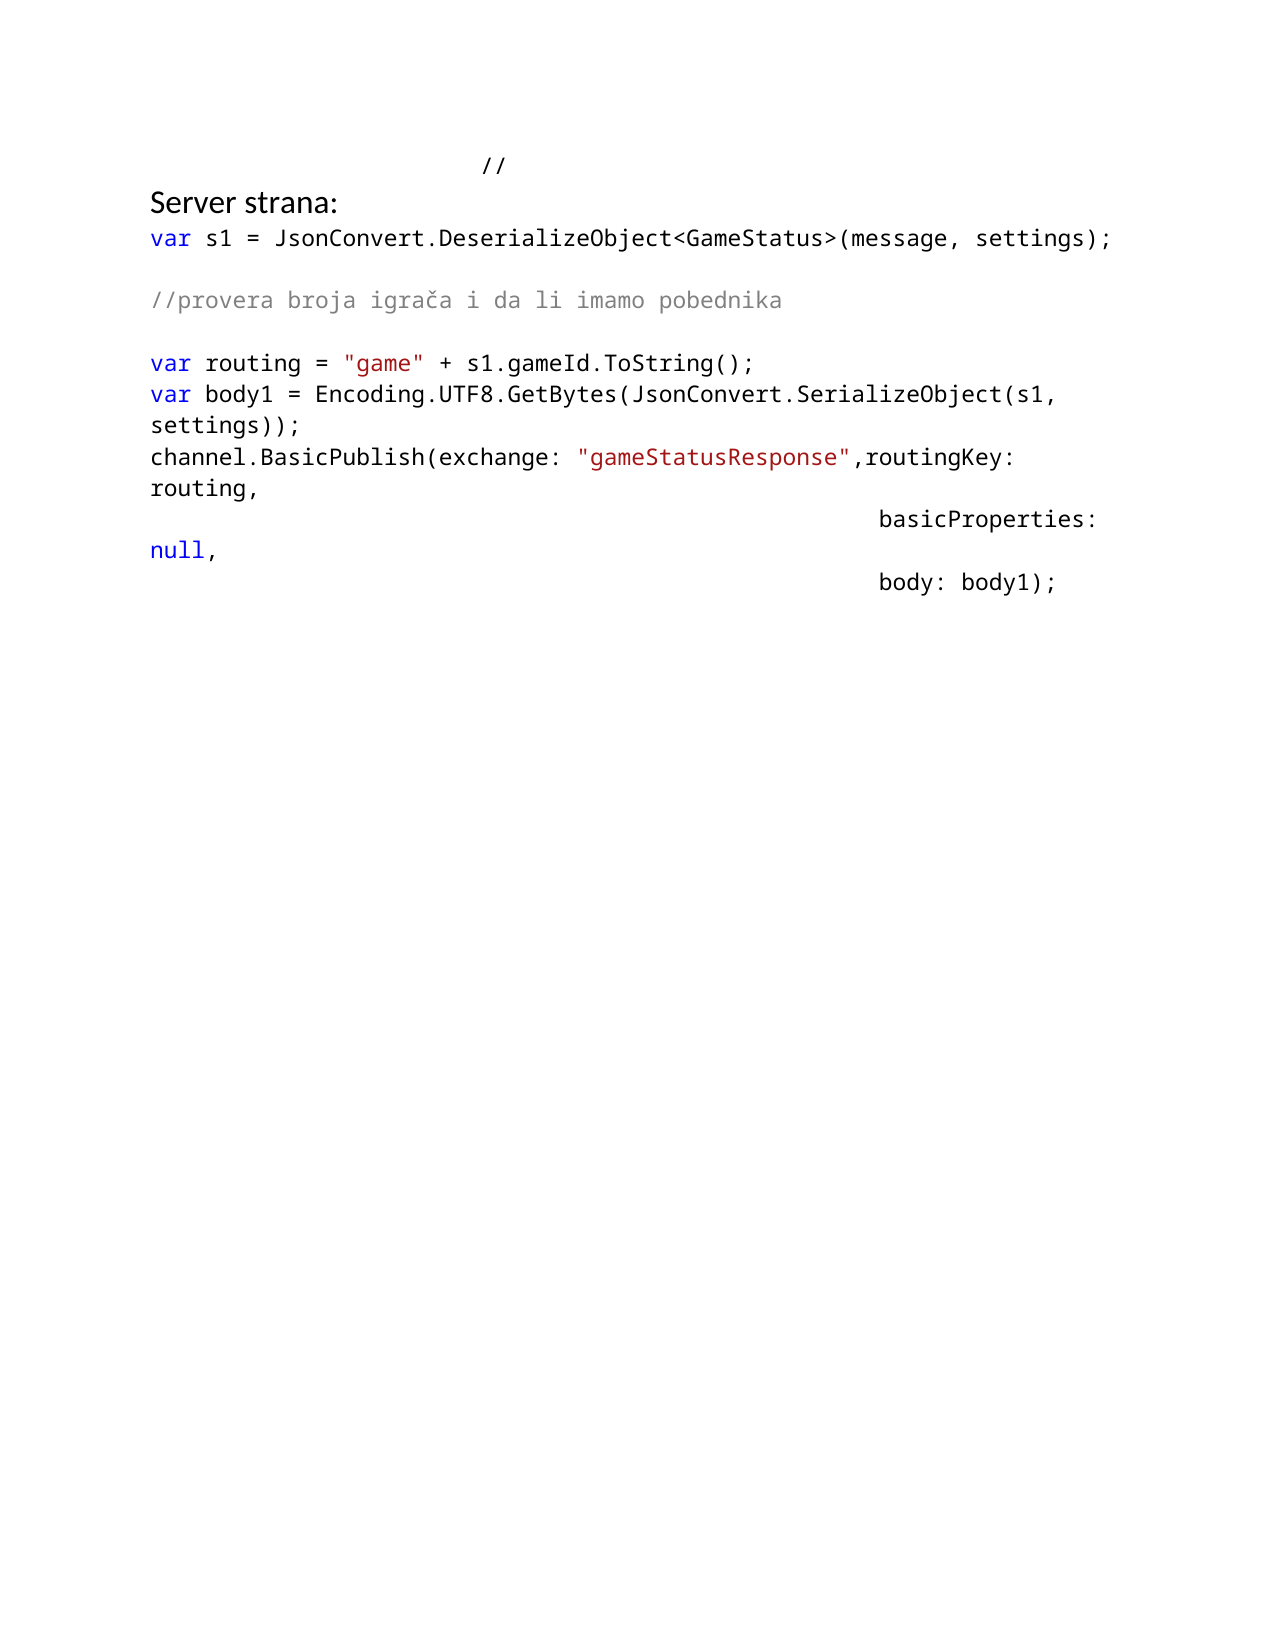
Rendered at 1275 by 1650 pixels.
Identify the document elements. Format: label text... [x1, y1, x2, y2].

text channel.BasicPublish(exchange: "gameStatusResponse",routingKey: routing, [150, 441, 1125, 503]
text // [150, 150, 1125, 181]
text basicProperties: null, [150, 503, 1125, 566]
text Server strana: [150, 181, 1125, 222]
text //provera broja igrača i da li imamo pobednika [150, 284, 1125, 316]
text body: body1); [150, 566, 1125, 597]
text var body1 = Encoding.UTF8.GetBytes(JsonConvert.SerializeObject(s1, settings)); [150, 378, 1125, 441]
text var routing = "game" + s1.gameId.ToString(); [150, 347, 1125, 378]
text var s1 = JsonConvert.DeserializeObject<GameStatus>(message, settings); [150, 222, 1125, 253]
